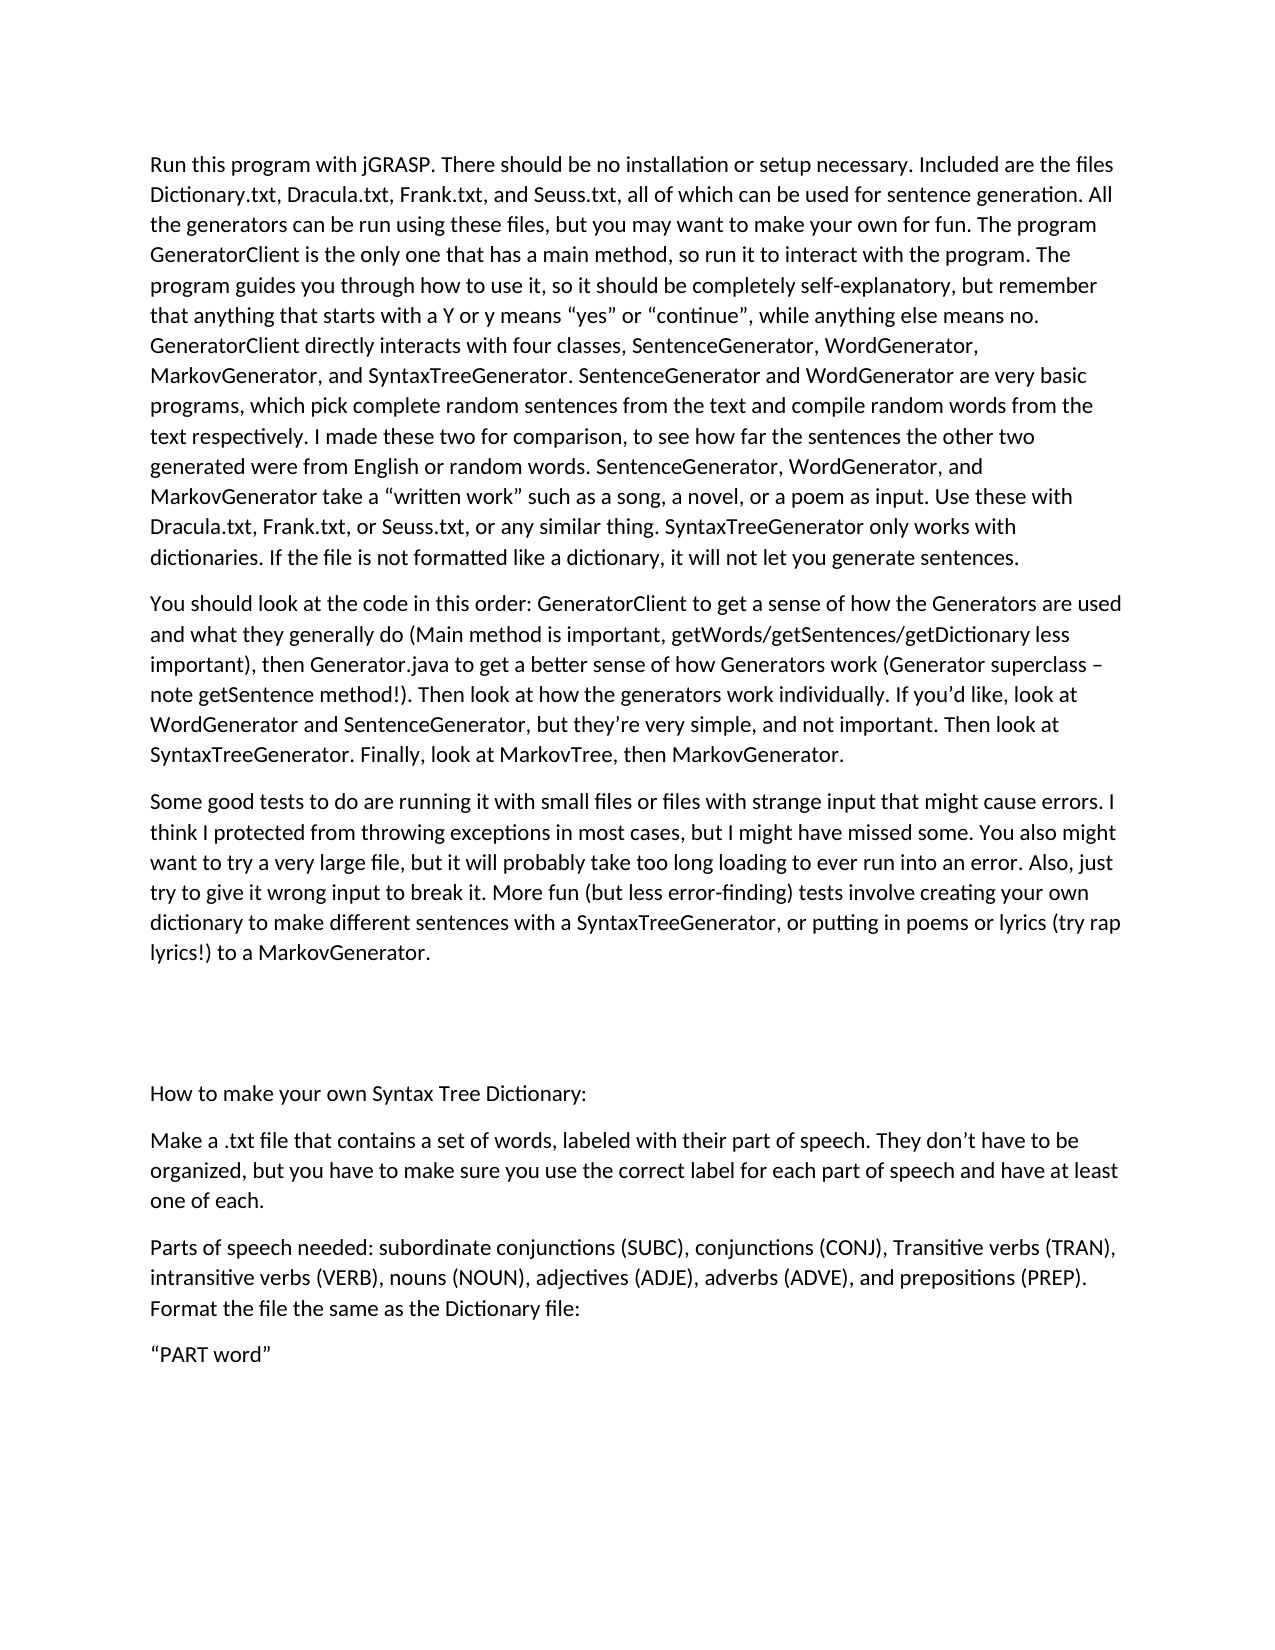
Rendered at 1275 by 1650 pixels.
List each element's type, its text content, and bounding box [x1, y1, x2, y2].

text “PART word” [150, 1341, 1125, 1369]
text Parts of speech needed: subordinate conjunctions (SUBC), conjunctions (CONJ), Transitive verbs (TRAN), intransitive verbs (VERB), nouns (NOUN), adjectives (ADJE), adverbs (ADVE), and prepositions (PREP). Format the file the same as the Dictionary file: [150, 1233, 1125, 1322]
text You should look at the code in this order: GeneratorClient to get a sense of how the Generators are used and what they generally do (Main method is important, getWords/getSentences/getDictionary less important), then Generator.java to get a better sense of how Generators work (Generator superclass – note getSentence method!). Then look at how the generators work individually. If you’d like, look at WordGenerator and SentenceGenerator, but they’re very simple, and not important. Then look at SyntaxTreeGenerator. Finally, look at MarkovTree, then MarkovGenerator. [150, 589, 1125, 769]
text Make a .txt file that contains a set of words, labeled with their part of speech. They don’t have to be organized, but you have to make sure you use the correct label for each part of speech and have at least one of each. [150, 1126, 1125, 1214]
text Some good tests to do are running it with small files or files with strange input that might cause errors. I think I protected from throwing exceptions in most cases, but I might have missed some. You also might want to try a very large file, but it will probably take too long loading to ever run into an error. Also, just try to give it wrong input to break it. More fun (but less error-finding) tests involve creating your own dictionary to make different sentences with a SyntaxTreeGenerator, or putting in poems or lyrics (try rap lyrics!) to a MarkovGenerator. [150, 787, 1125, 967]
text How to make your own Syntax Tree Dictionary: [150, 1079, 1125, 1107]
text Run this program with jGRASP. There should be no installation or setup necessary. Included are the files Dictionary.txt, Dracula.txt, Frank.txt, and Seuss.txt, all of which can be used for sentence generation. All the generators can be run using these files, but you may want to make your own for fun. The program GeneratorClient is the only one that has a main method, so run it to interact with the program. The program guides you through how to use it, so it should be completely self-explanatory, but remember that anything that starts with a Y or y means “yes” or “continue”, while anything else means no. GeneratorClient directly interacts with four classes, SentenceGenerator, WordGenerator, MarkovGenerator, and SyntaxTreeGenerator. SentenceGenerator and WordGenerator are very basic programs, which pick complete random sentences from the text and compile random words from the text respectively. I made these two for comparison, to see how far the sentences the other two generated were from English or random words. SentenceGenerator, WordGenerator, and MarkovGenerator take a “written work” such as a song, a novel, or a poem as input. Use these with Dracula.txt, Frank.txt, or Seuss.txt, or any similar thing. SyntaxTreeGenerator only works with dictionaries. If the file is not formatted like a dictionary, it will not let you generate sentences. [150, 150, 1125, 571]
